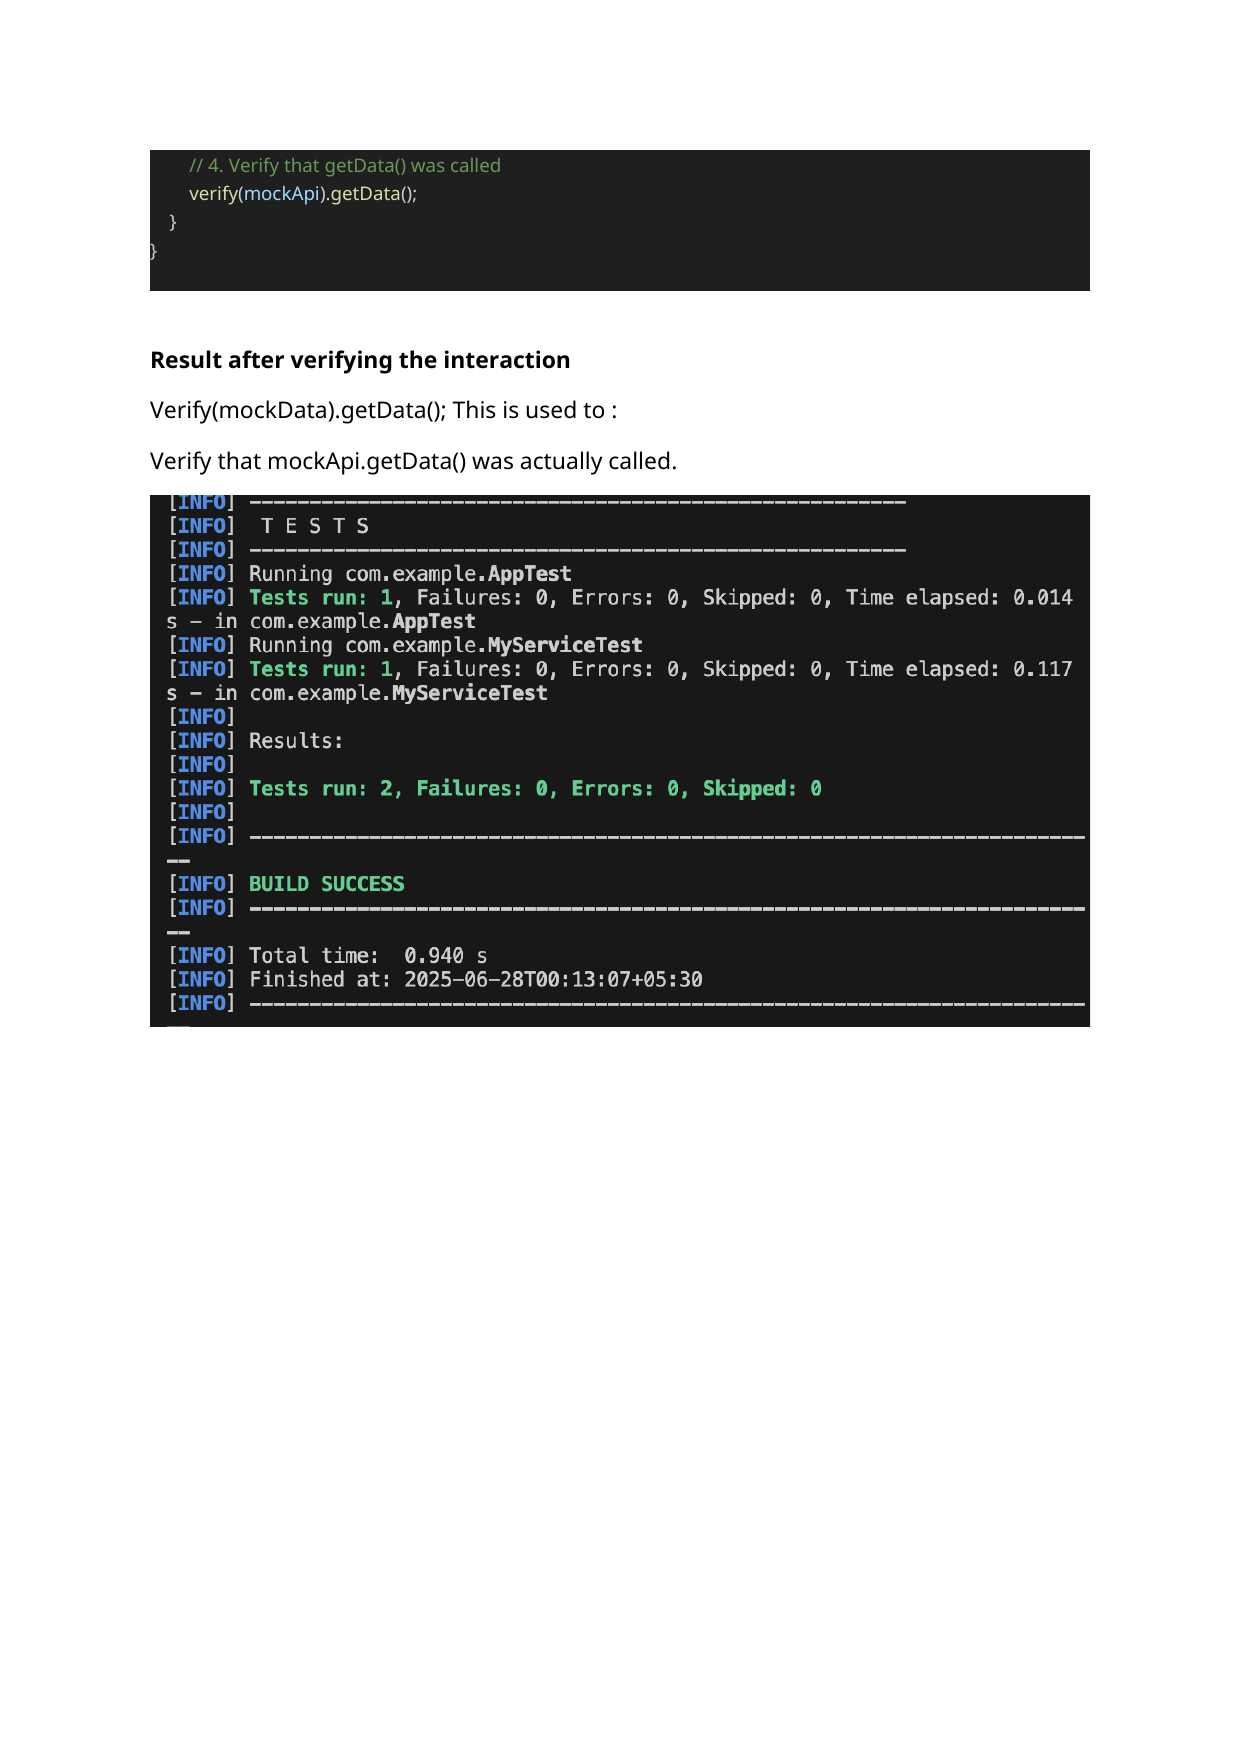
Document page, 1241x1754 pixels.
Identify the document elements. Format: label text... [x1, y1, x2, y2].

text // 4. Verify that getData() was called [150, 150, 1090, 178]
text verify(mockApi).getData(); [150, 178, 1090, 206]
text Result after verifying the interaction [150, 344, 1090, 375]
picture [150, 495, 1091, 1027]
text Verify(mockData).getData(); This is used to : [150, 394, 1090, 426]
text } [150, 206, 1090, 234]
text Verify that mockApi.getData() was actually called. [150, 445, 1090, 476]
text } [150, 234, 1090, 262]
